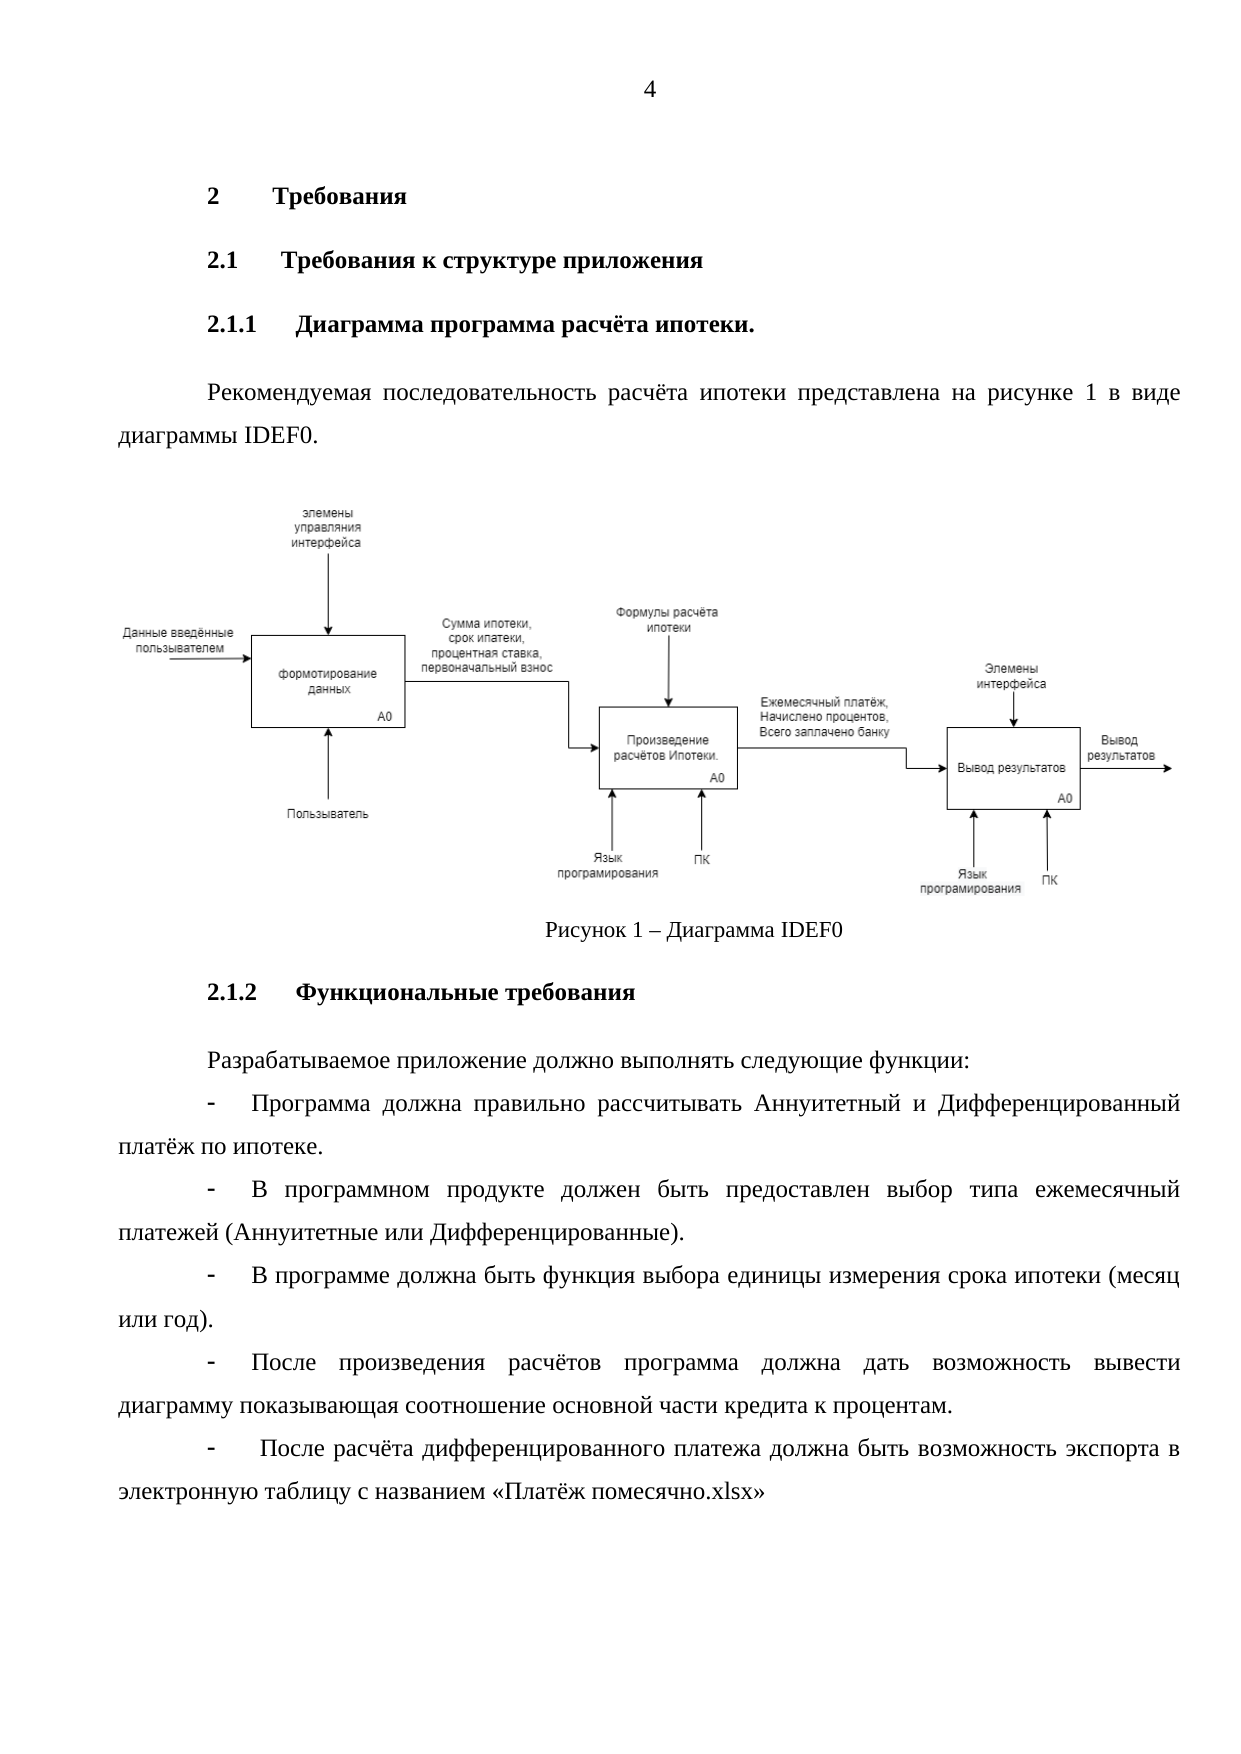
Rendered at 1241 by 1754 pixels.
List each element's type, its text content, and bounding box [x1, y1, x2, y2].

text Разрабатываемое приложение должно выполнять следующие функции: [118, 1045, 1181, 1074]
list После произведения расчётов программа должна дать возможность вывести диаграмму показывающая соотношение основной части кредита к процентам. [118, 1347, 1181, 1419]
list В программе должна быть функция выбора единицы измерения срока ипотеки (месяц или год). [118, 1261, 1181, 1332]
subtitle Требования [118, 181, 1181, 210]
picture [118, 506, 1181, 902]
text Рекомендуемая последовательность расчёта ипотеки представлена на рисунке 1 в виде диаграммы IDEF0. [118, 377, 1181, 449]
subtitle Функциональные требования [118, 977, 1181, 1006]
subtitle Требования к структуре приложения [118, 245, 1181, 274]
list После расчёта дифференцированного платежа должна быть возможность экспорта в электронную таблицу с названием «Платёж помесячно.xlsx» [118, 1433, 1181, 1505]
subtitle Диаграмма программа расчёта ипотеки. [118, 309, 1181, 338]
list В программном продукте должен быть предоставлен выбор типа ежемесячный платежей (Аннуитетные или Дифференцированные). [118, 1174, 1181, 1246]
text Рисунок 1 – Диаграмма IDEF0 [118, 916, 1181, 943]
list Программа должна правильно рассчитывать Аннуитетный и Дифференцированный платёж по ипотеке. [118, 1088, 1181, 1160]
